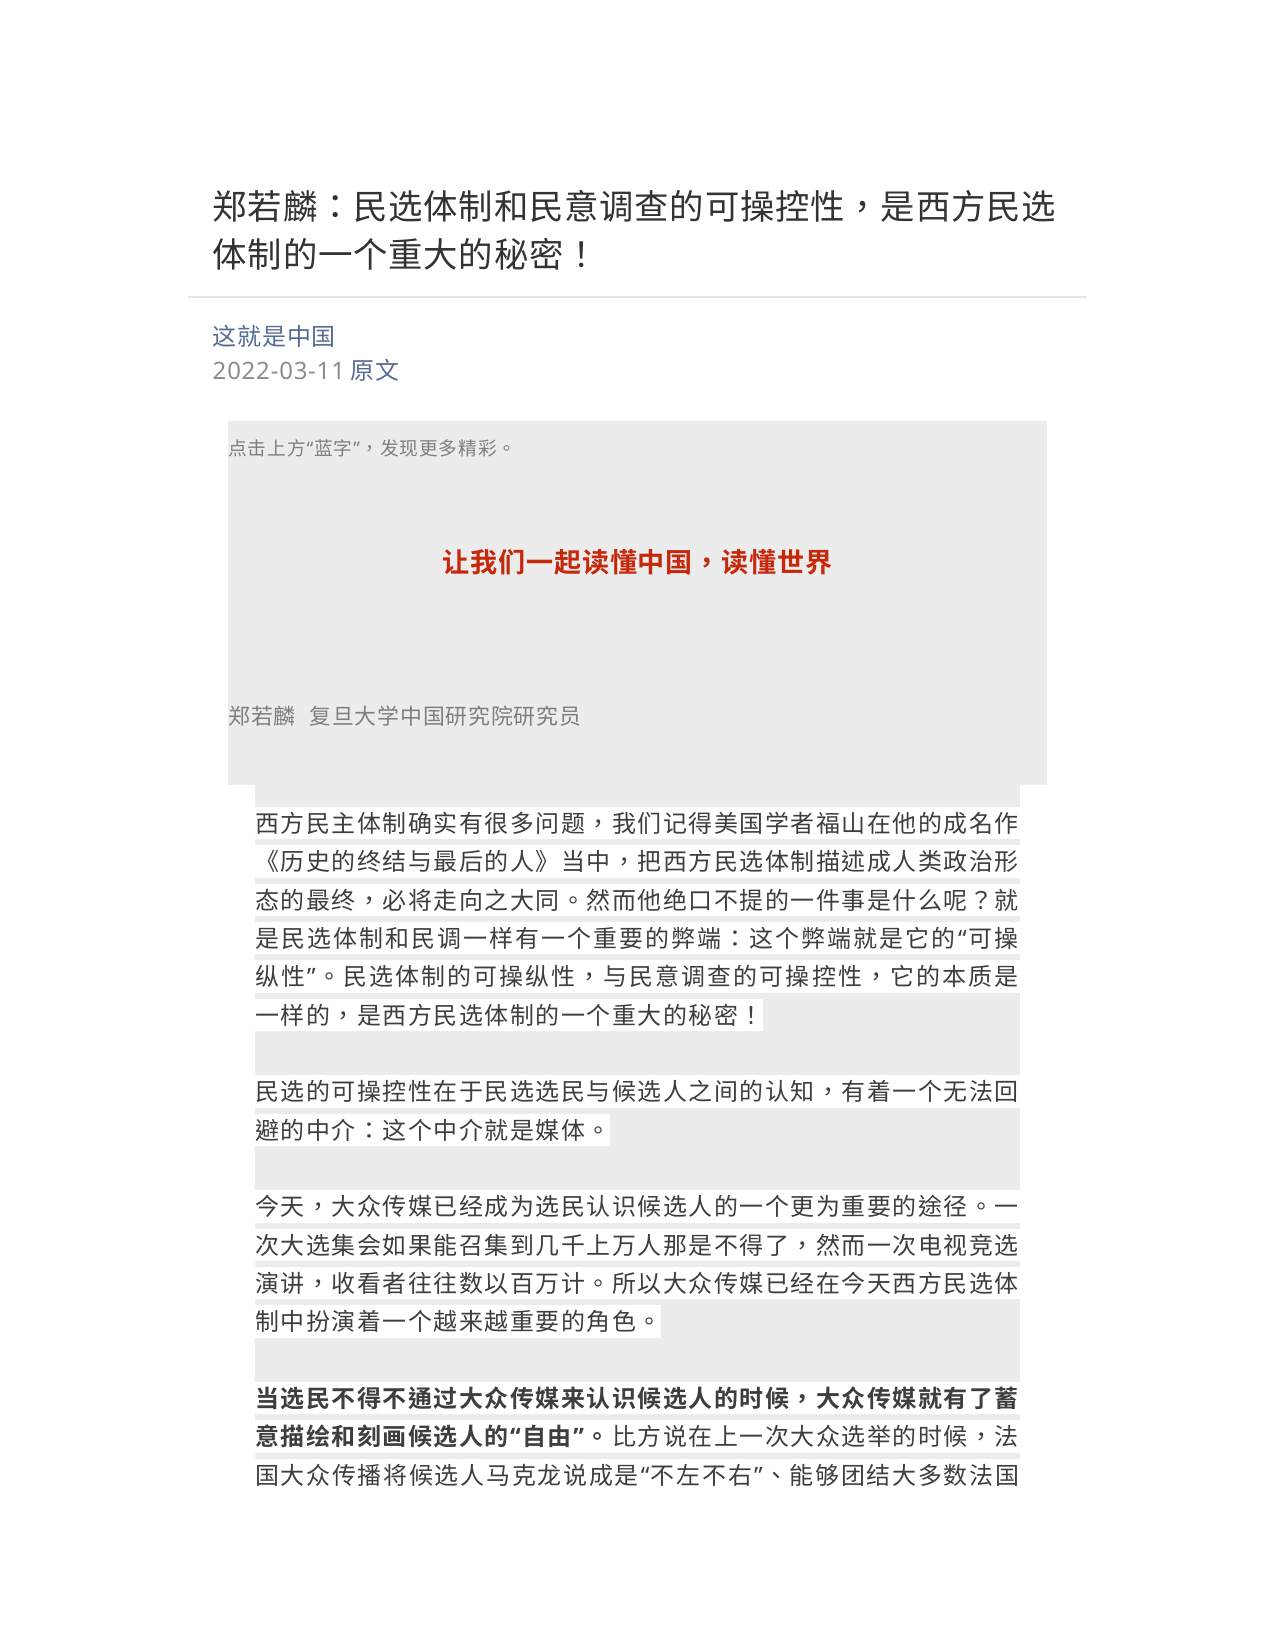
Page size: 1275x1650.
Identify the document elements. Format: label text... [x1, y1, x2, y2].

title 郑若麟：民选体制和民意调查的可操控性，是西方民选体制的一个重大的秘密！ [187, 150, 1087, 298]
text 让我们一起读懂中国，读懂世界 [228, 541, 1047, 581]
text 点击上方“蓝字”，发现更多精彩。 [228, 421, 1047, 461]
text 西方民主体制确实有很多问题，我们记得美国学者福山在他的成名作《历史的终结与最后的人》当中，把西方民选体制描述成人类政治形态的最终，必将走向之大同。然而他绝口不提的一件事是什么呢？就是民选体制和民调一样有一个重要的弊端：这个弊端就是它的“可操纵性”。民选体制的可操纵性，与民意调查的可操控性，它的本质是一样的，是西方民选体制的一个重大的秘密！ [255, 993, 1020, 1031]
text 民选的可操控性在于民选选民与候选人之间的认知，有着一个无法回避的中介：这个中介就是媒体。 [255, 1108, 1020, 1146]
text 郑若麟 复旦大学中国研究院研究员 [228, 701, 1047, 731]
text 今天，大众传媒已经成为选民认识候选人的一个更为重要的途径。一次大选集会如果能召集到几千上万人那是不得了，然而一次电视竞选演讲，收看者往往数以百万计。所以大众传媒已经在今天西方民选体制中扮演着一个越来越重要的角色。 [255, 1299, 1020, 1338]
list 这就是中国 [212, 320, 1062, 352]
text 2022-03-11原文 发表于 [212, 352, 1062, 386]
